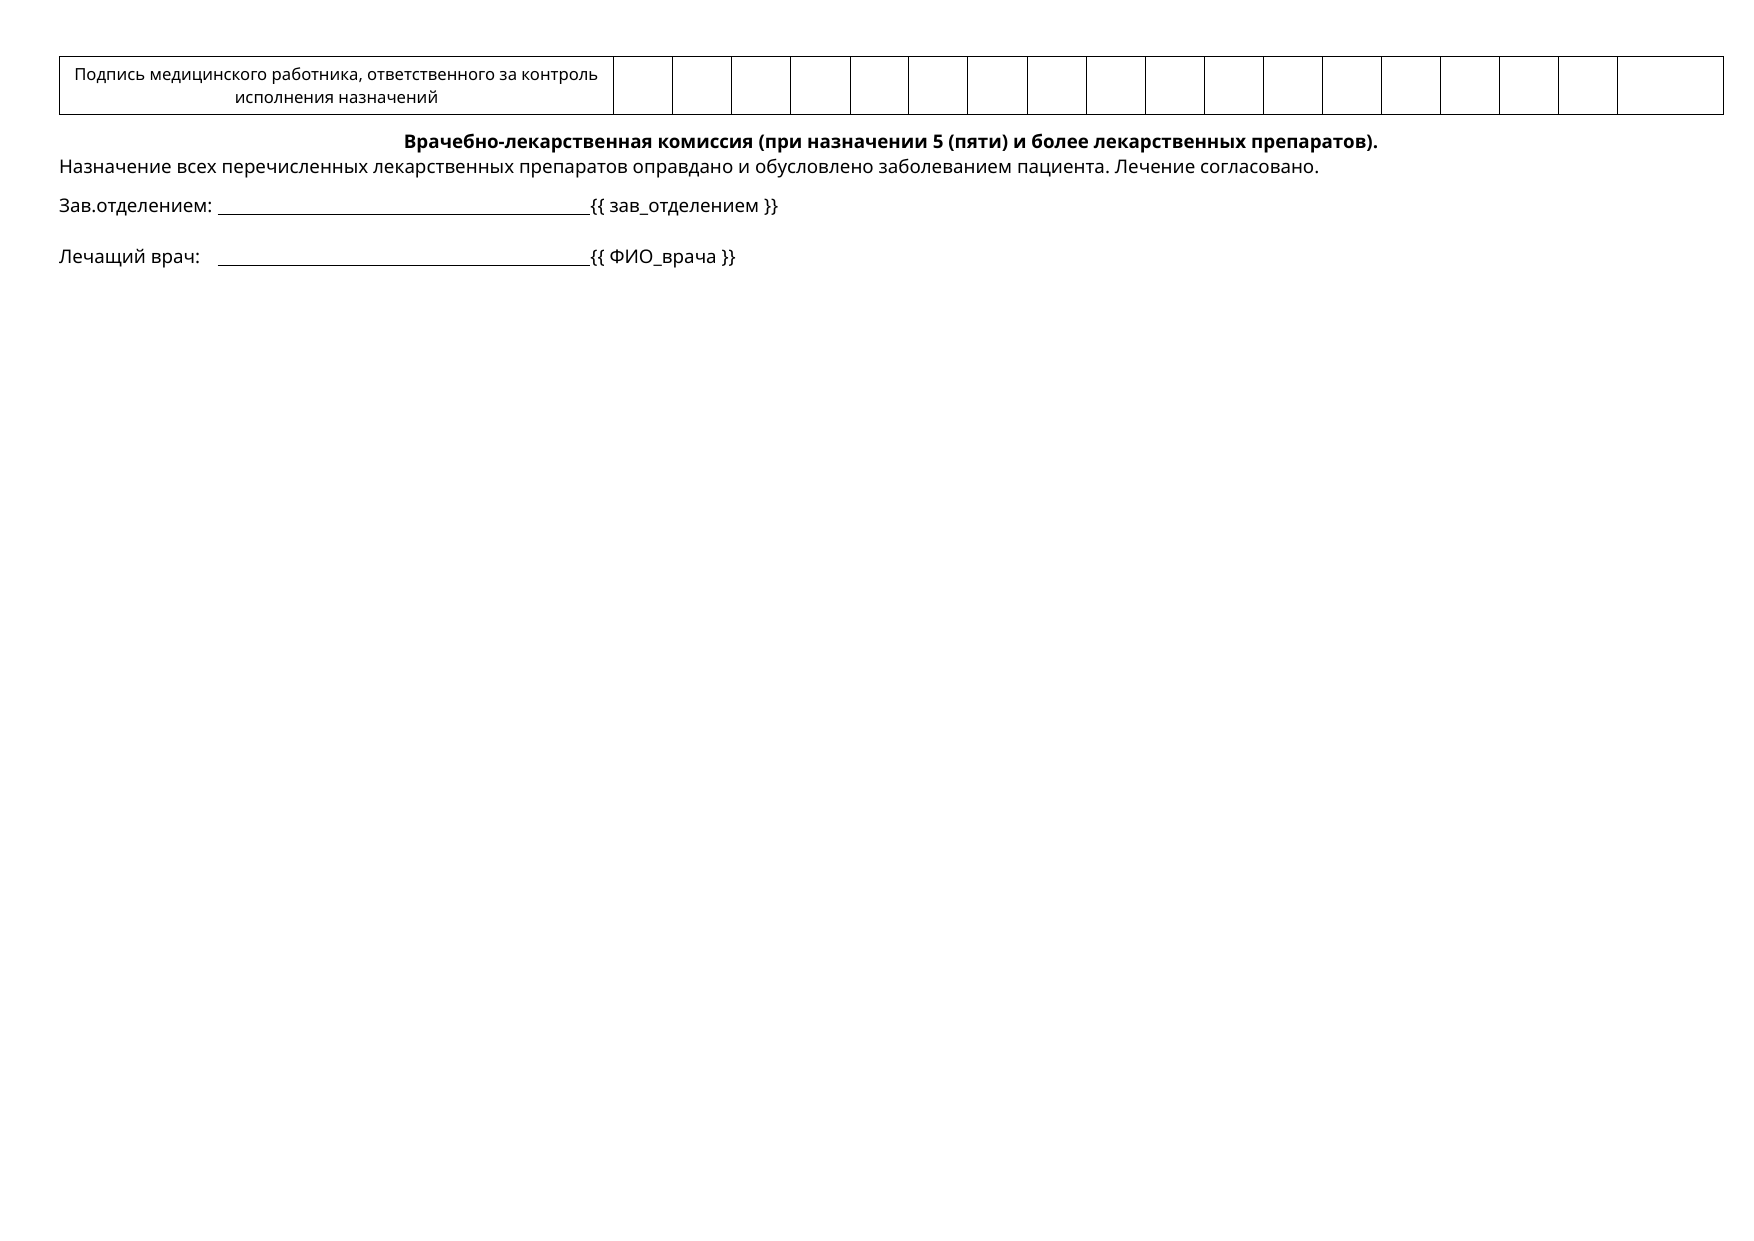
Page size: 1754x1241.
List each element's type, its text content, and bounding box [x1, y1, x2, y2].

table_cell [1264, 57, 1322, 114]
table_cell [1087, 57, 1145, 114]
text Врачебно-лекарственная комиссия (при назначении 5 (пяти) и более лекарственных препаратов). [59, 128, 1723, 154]
table_cell [1323, 57, 1381, 114]
table_cell [1382, 57, 1440, 114]
table_cell [1500, 57, 1558, 114]
table_cell [673, 57, 731, 114]
text Назначение всех перечисленных лекарственных препаратов оправдано и обусловлено заболеванием пациента. Лечение согласовано. [59, 154, 1723, 179]
table_cell Подпись медицинского работника, ответственного за контроль исполнения назначений [60, 57, 613, 114]
table_cell [791, 57, 850, 114]
table_cell [1146, 57, 1204, 114]
table_cell [732, 57, 790, 114]
table_cell [1441, 57, 1499, 114]
table_cell [614, 57, 672, 114]
table_cell [909, 57, 967, 114]
table_cell [1559, 57, 1617, 114]
text Зав.отделением: {{ зав_отделением }} [59, 192, 1723, 218]
table_cell [851, 57, 908, 114]
table_cell [1618, 57, 1723, 114]
table_cell [1028, 57, 1086, 114]
text Лечащий врач: {{ ФИО_врача }} [59, 243, 1723, 269]
table_cell [1205, 57, 1263, 114]
table_cell [968, 57, 1027, 114]
